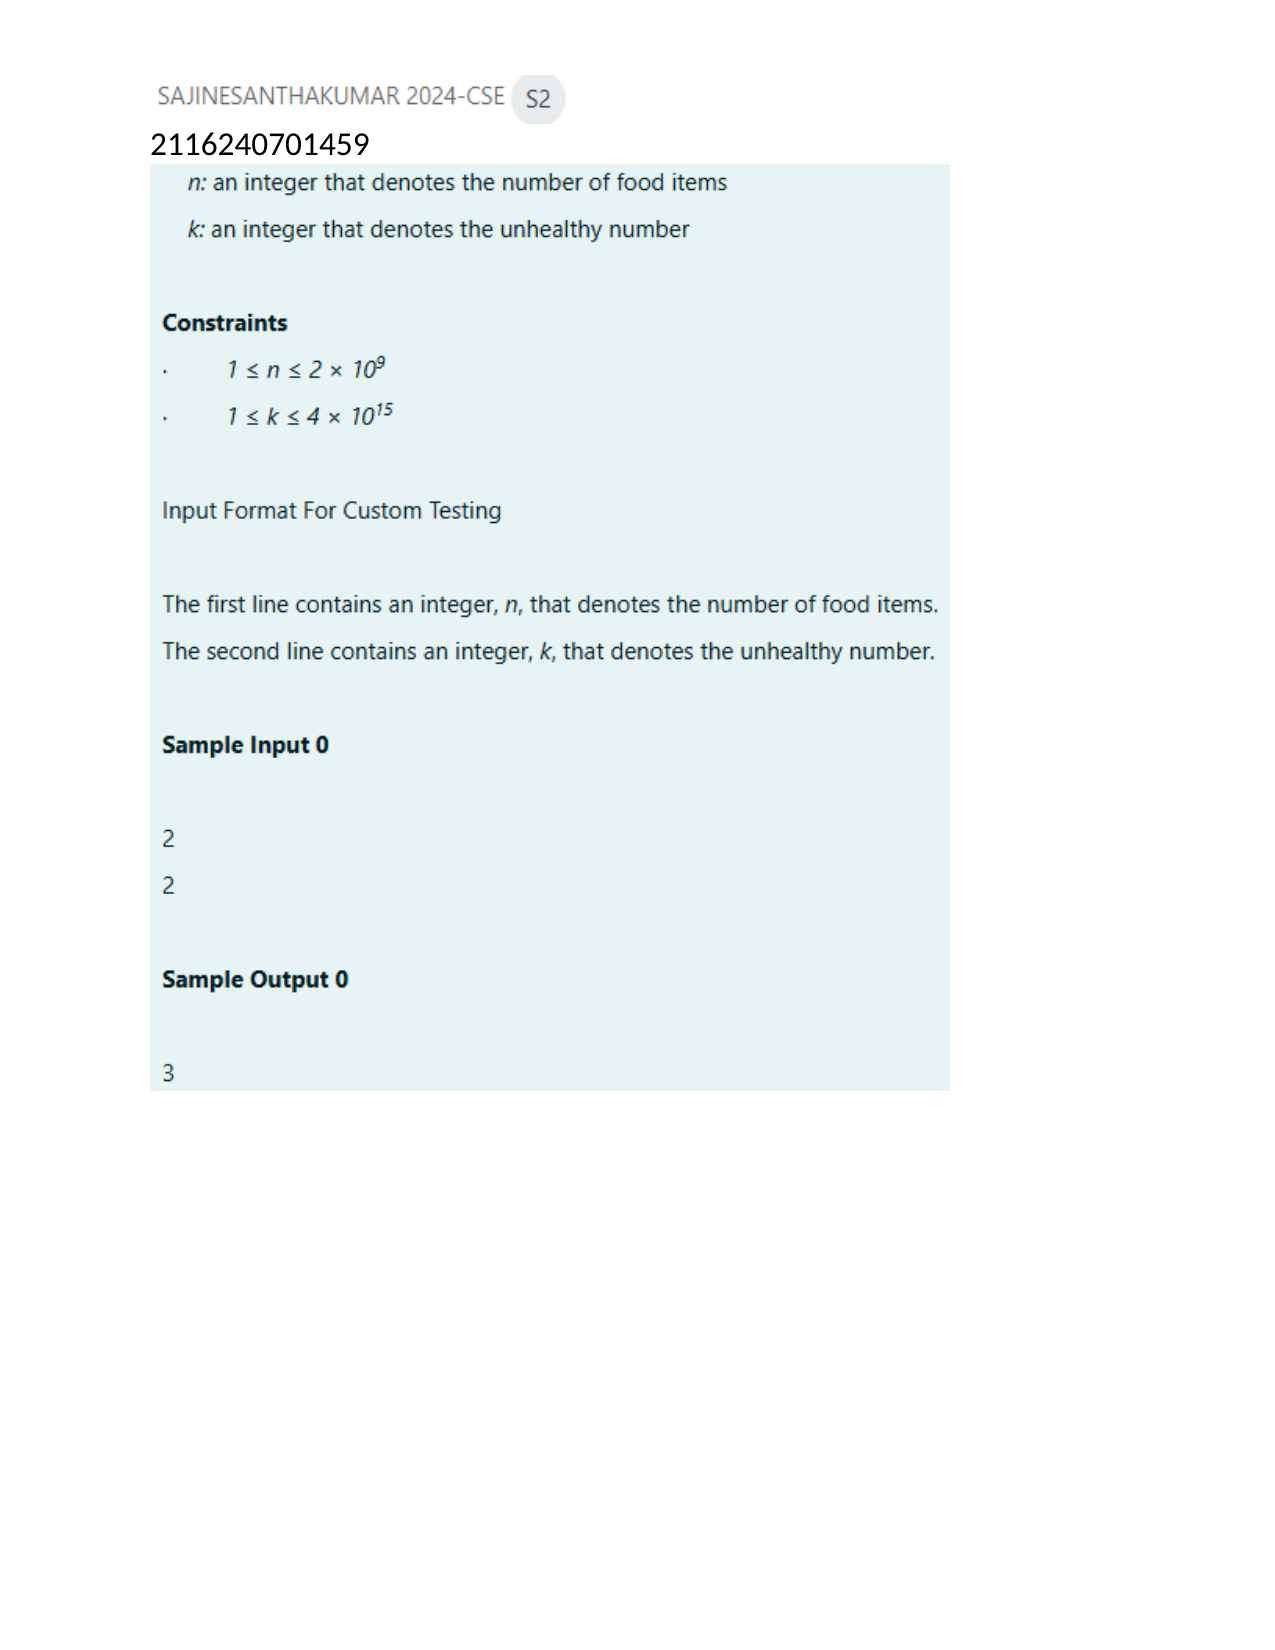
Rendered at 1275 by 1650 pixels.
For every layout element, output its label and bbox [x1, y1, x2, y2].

picture [150, 75, 577, 124]
picture [150, 164, 951, 1091]
